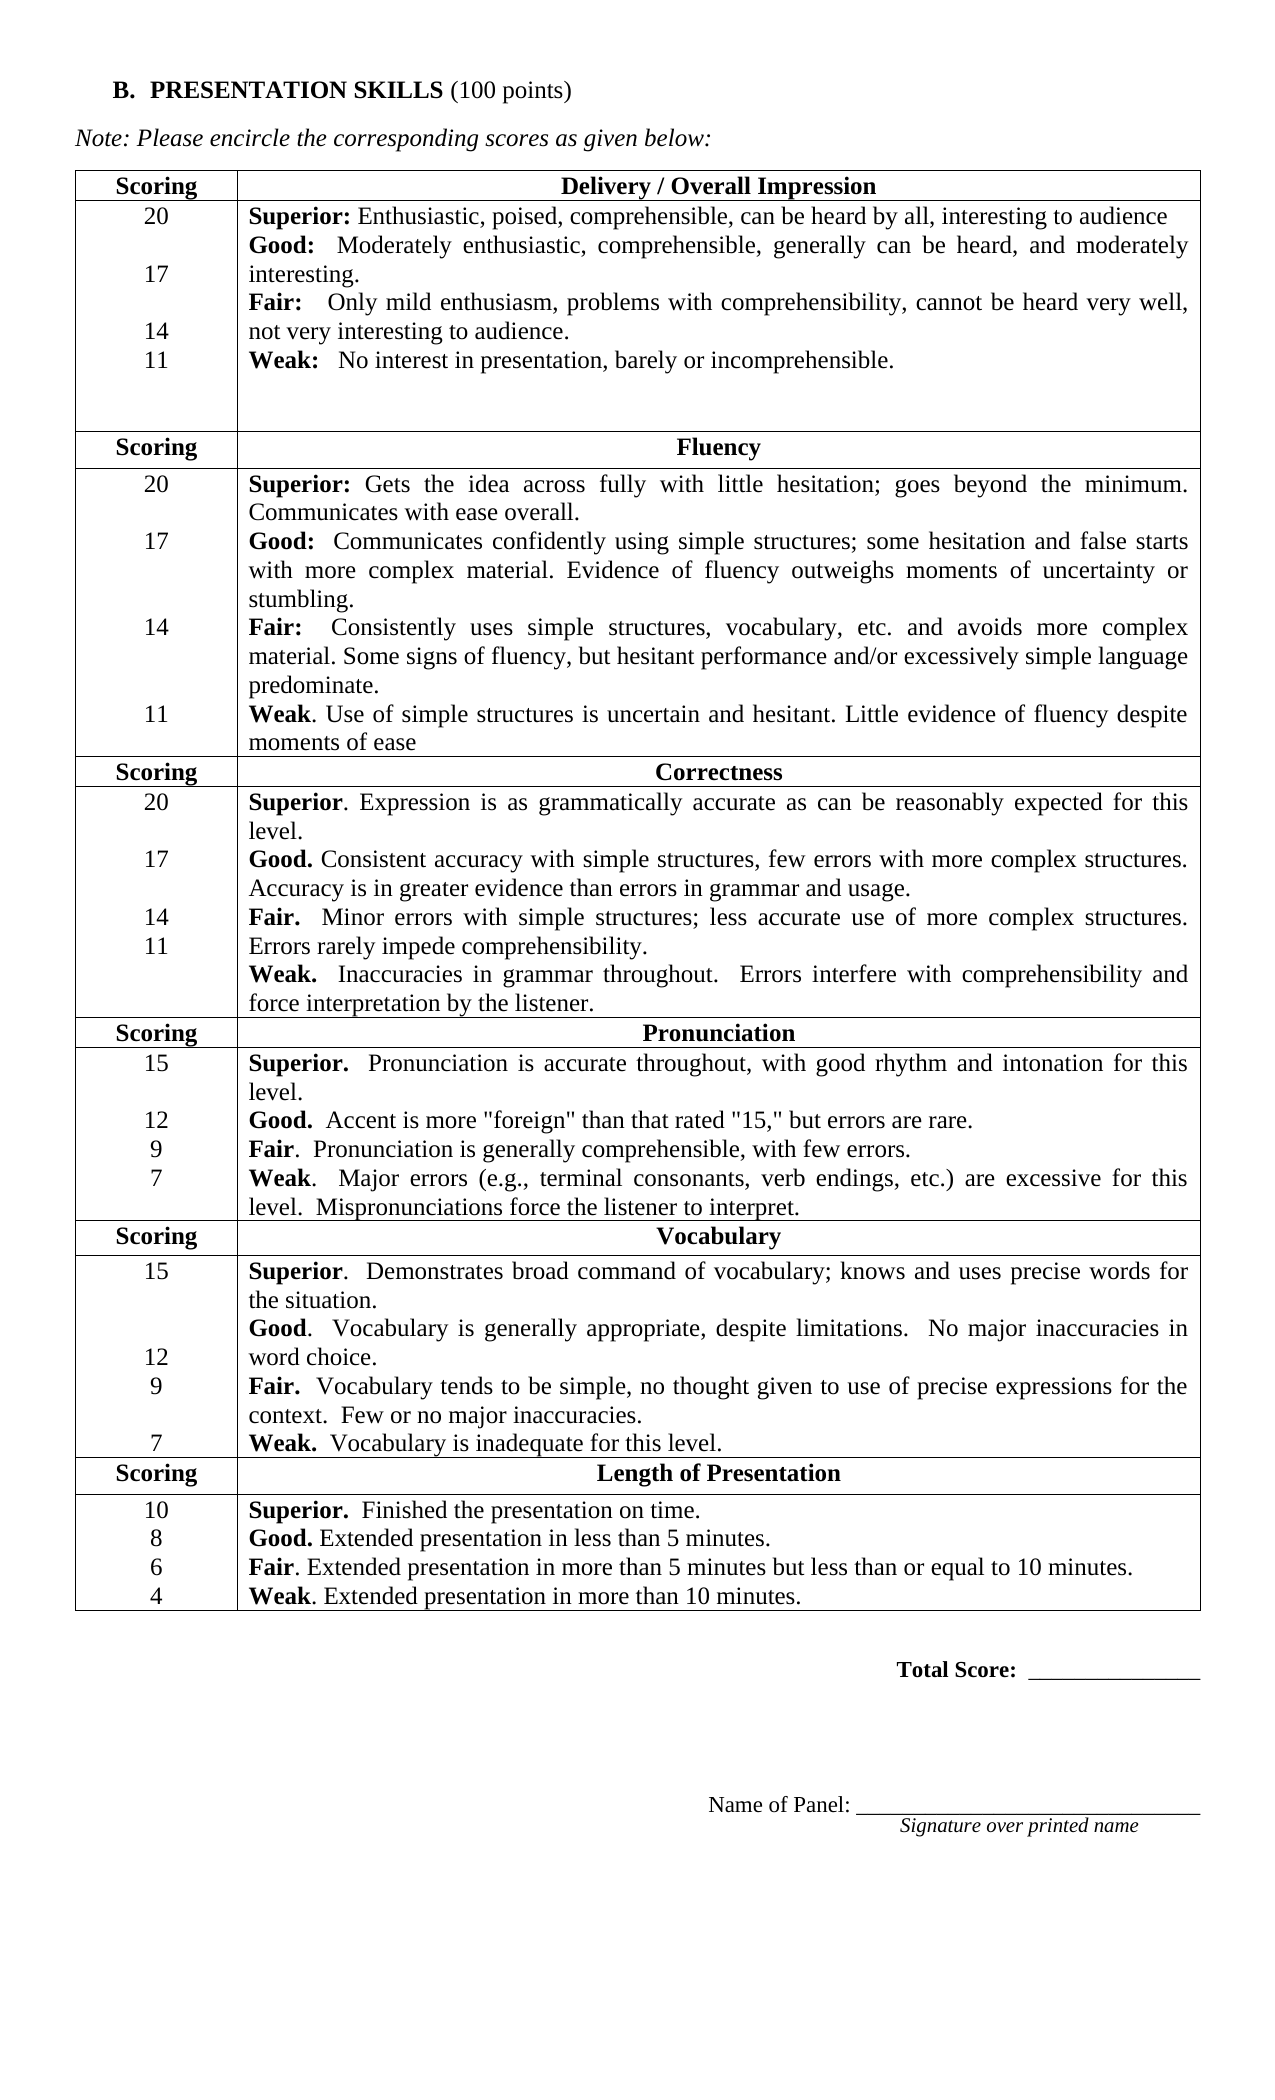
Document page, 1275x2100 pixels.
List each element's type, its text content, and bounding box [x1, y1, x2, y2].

table_header Scoring [76, 171, 237, 200]
table_cell 20 17 14 11 [76, 469, 237, 756]
table_cell 10 8 6 4 [76, 1495, 237, 1610]
table_cell Superior. Pronunciation is accurate throughout, with good rhythm and intonation for this level. Good. Accent is more "foreign" than that rated "15," but errors are rare. Fair. Pronunciation is generally comprehensible, with few errors. Weak. Major errors (e.g., terminal consonants, verb endings, etc.) are excessive for this level. Mispronunciations force the listener to interpret. [238, 1048, 1200, 1220]
table_cell Correctness [238, 757, 1200, 786]
text Total Score: _______________ [75, 1656, 1200, 1682]
table_cell 15 12 9 7 [76, 1048, 237, 1220]
table_cell Scoring [76, 432, 237, 468]
list PRESENTATION SKILLS (100 points) [112, 75, 1200, 104]
table_cell Scoring [76, 757, 237, 786]
text Note: Please encircle the corresponding scores as given below: [75, 123, 1200, 151]
table_cell Pronunciation [238, 1018, 1200, 1047]
table_cell 15 12 9 7 [76, 1256, 237, 1457]
table_cell 20 17 14 11 [76, 787, 237, 1017]
table_cell Scoring [76, 1018, 237, 1047]
table_cell Vocabulary [238, 1221, 1200, 1255]
table_header Delivery / Overall Impression [238, 171, 1200, 200]
table_cell Scoring [76, 1458, 237, 1494]
table_cell Length of Presentation [238, 1458, 1200, 1494]
table_cell Superior. Expression is as grammatically accurate as can be reasonably expected for this level. Good. Consistent accuracy with simple structures, few errors with more complex structures. Accuracy is in greater evidence than errors in grammar and usage. Fair. Minor errors with simple structures; less accurate use of more complex structures. Errors rarely impede comprehensibility. Weak. Inaccuracies in grammar throughout. Errors interfere with comprehensibility and force interpretation by the listener. [238, 787, 1200, 1017]
table_cell Scoring [76, 1221, 237, 1255]
text Name of Panel: ______________________________ [75, 1791, 1200, 1818]
table_cell Fluency [238, 432, 1200, 468]
table_cell Superior. Finished the presentation on time. Good. Extended presentation in less than 5 minutes. Fair. Extended presentation in more than 5 minutes but less than or equal to 10 minutes. Weak. Extended presentation in more than 10 minutes. [238, 1495, 1200, 1610]
table_cell Superior. Demonstrates broad command of vocabulary; knows and uses precise words for the situation. Good. Vocabulary is generally appropriate, despite limitations. No major inaccuracies in word choice. Fair. Vocabulary tends to be simple, no thought given to use of precise expressions for the context. Few or no major inaccuracies. Weak. Vocabulary is inadequate for this level. [238, 1256, 1200, 1457]
table_cell Superior: Gets the idea across fully with little hesitation; goes beyond the minimum. Communicates with ease overall. Good: Communicates confidently using simple structures; some hesitation and false starts with more complex material. Evidence of fluency outweighs moments of uncertainty or stumbling. Fair: Consistently uses simple structures, vocabulary, etc. and avoids more complex material. Some signs of fluency, but hesitant performance and/or excessively simple language predominate. Weak. Use of simple structures is uncertain and hesitant. Little evidence of fluency despite moments of ease [238, 469, 1200, 756]
table_cell Superior: Enthusiastic, poised, comprehensible, can be heard by all, interesting to audience Good: Moderately enthusiastic, comprehensible, generally can be heard, and moderately interesting. Fair: Only mild enthusiasm, problems with comprehensibility, cannot be heard very well, not very interesting to audience. Weak: No interest in presentation, barely or incomprehensible. [238, 201, 1200, 431]
table_cell 20 17 14 11 [76, 201, 237, 431]
